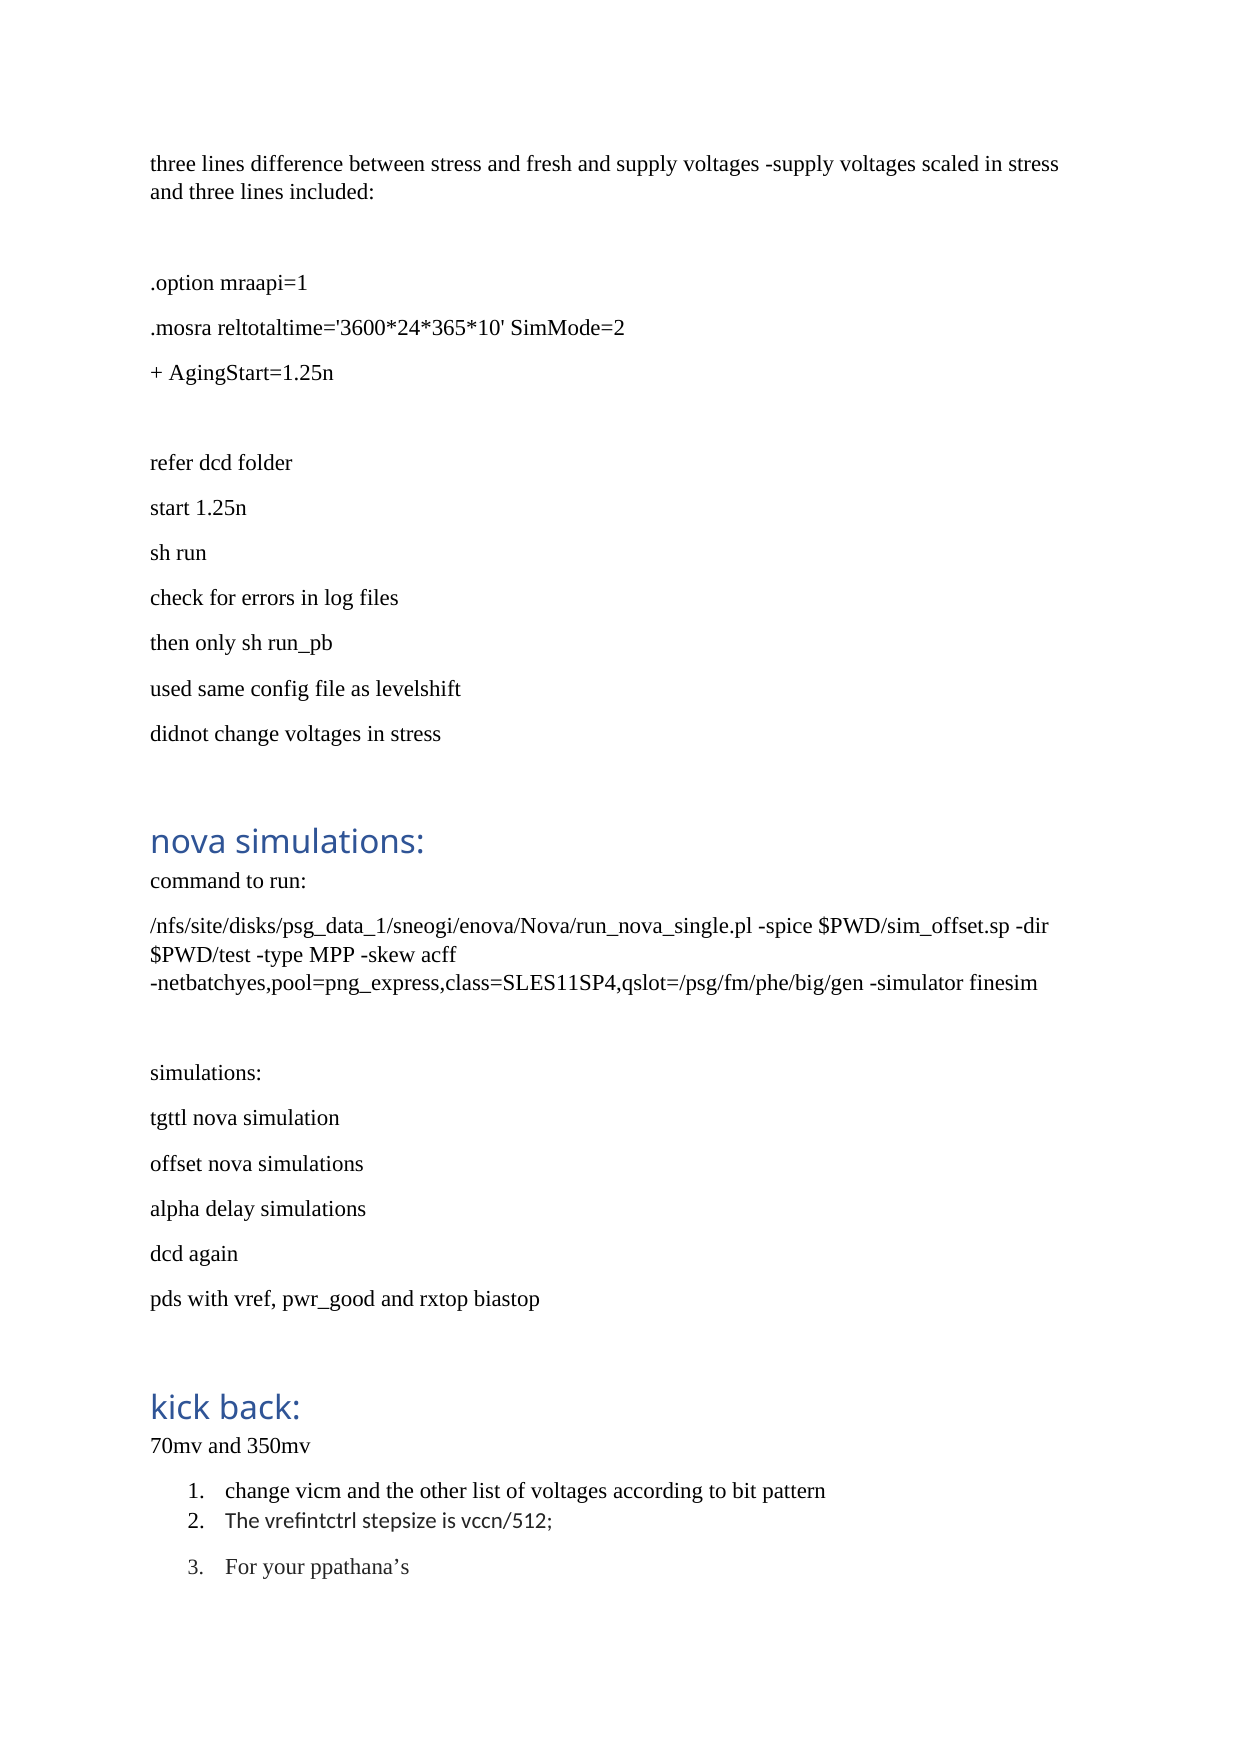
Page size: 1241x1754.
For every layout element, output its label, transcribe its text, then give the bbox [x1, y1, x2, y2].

text simulations: [150, 1059, 1090, 1086]
list For your ppathana’s [187, 1553, 1090, 1579]
text then only sh run_pb [150, 629, 1090, 656]
text check for errors in log files [150, 584, 1090, 611]
text pds with vref, pwr_good and rxtop biastop [150, 1285, 1090, 1311]
list change vicm and the other list of voltages according to bit pattern [187, 1477, 1090, 1504]
text tgttl nova simulation [150, 1104, 1090, 1131]
text 70mv and 350mv [150, 1432, 1090, 1459]
text /nfs/site/disks/psg_data_1/sneogi/enova/Nova/run_nova_single.pl -spice $PWD/sim_offset.sp -dir $PWD/test -type MPP -skew acff -netbatchyes,pool=png_express,class=SLES11SP4,qslot=/psg/fm/phe/big/gen -simulator finesim [150, 912, 1090, 996]
text .option mraapi=1 [150, 269, 1090, 295]
subtitle nova simulations: [150, 818, 1090, 864]
text used same config file as levelshift [150, 674, 1090, 701]
text refer dcd folder [150, 449, 1090, 475]
text dcd again [150, 1240, 1090, 1266]
text offset nova simulations [150, 1149, 1090, 1176]
text didnot change voltages in stress [150, 720, 1090, 746]
subtitle kick back: [150, 1383, 1090, 1429]
list The vrefintctrl stepsize is vccn/512; [187, 1506, 1090, 1534]
text three lines difference between stress and fresh and supply voltages -supply voltages scaled in stress and three lines included: [150, 150, 1090, 205]
text sh run [150, 539, 1090, 566]
text start 1.25n [150, 494, 1090, 521]
text + AgingStart=1.25n [150, 359, 1090, 385]
text alpha delay simulations [150, 1195, 1090, 1221]
text .mosra reltotaltime='3600*24*365*10' SimMode=2 [150, 314, 1090, 340]
text command to run: [150, 867, 1090, 893]
